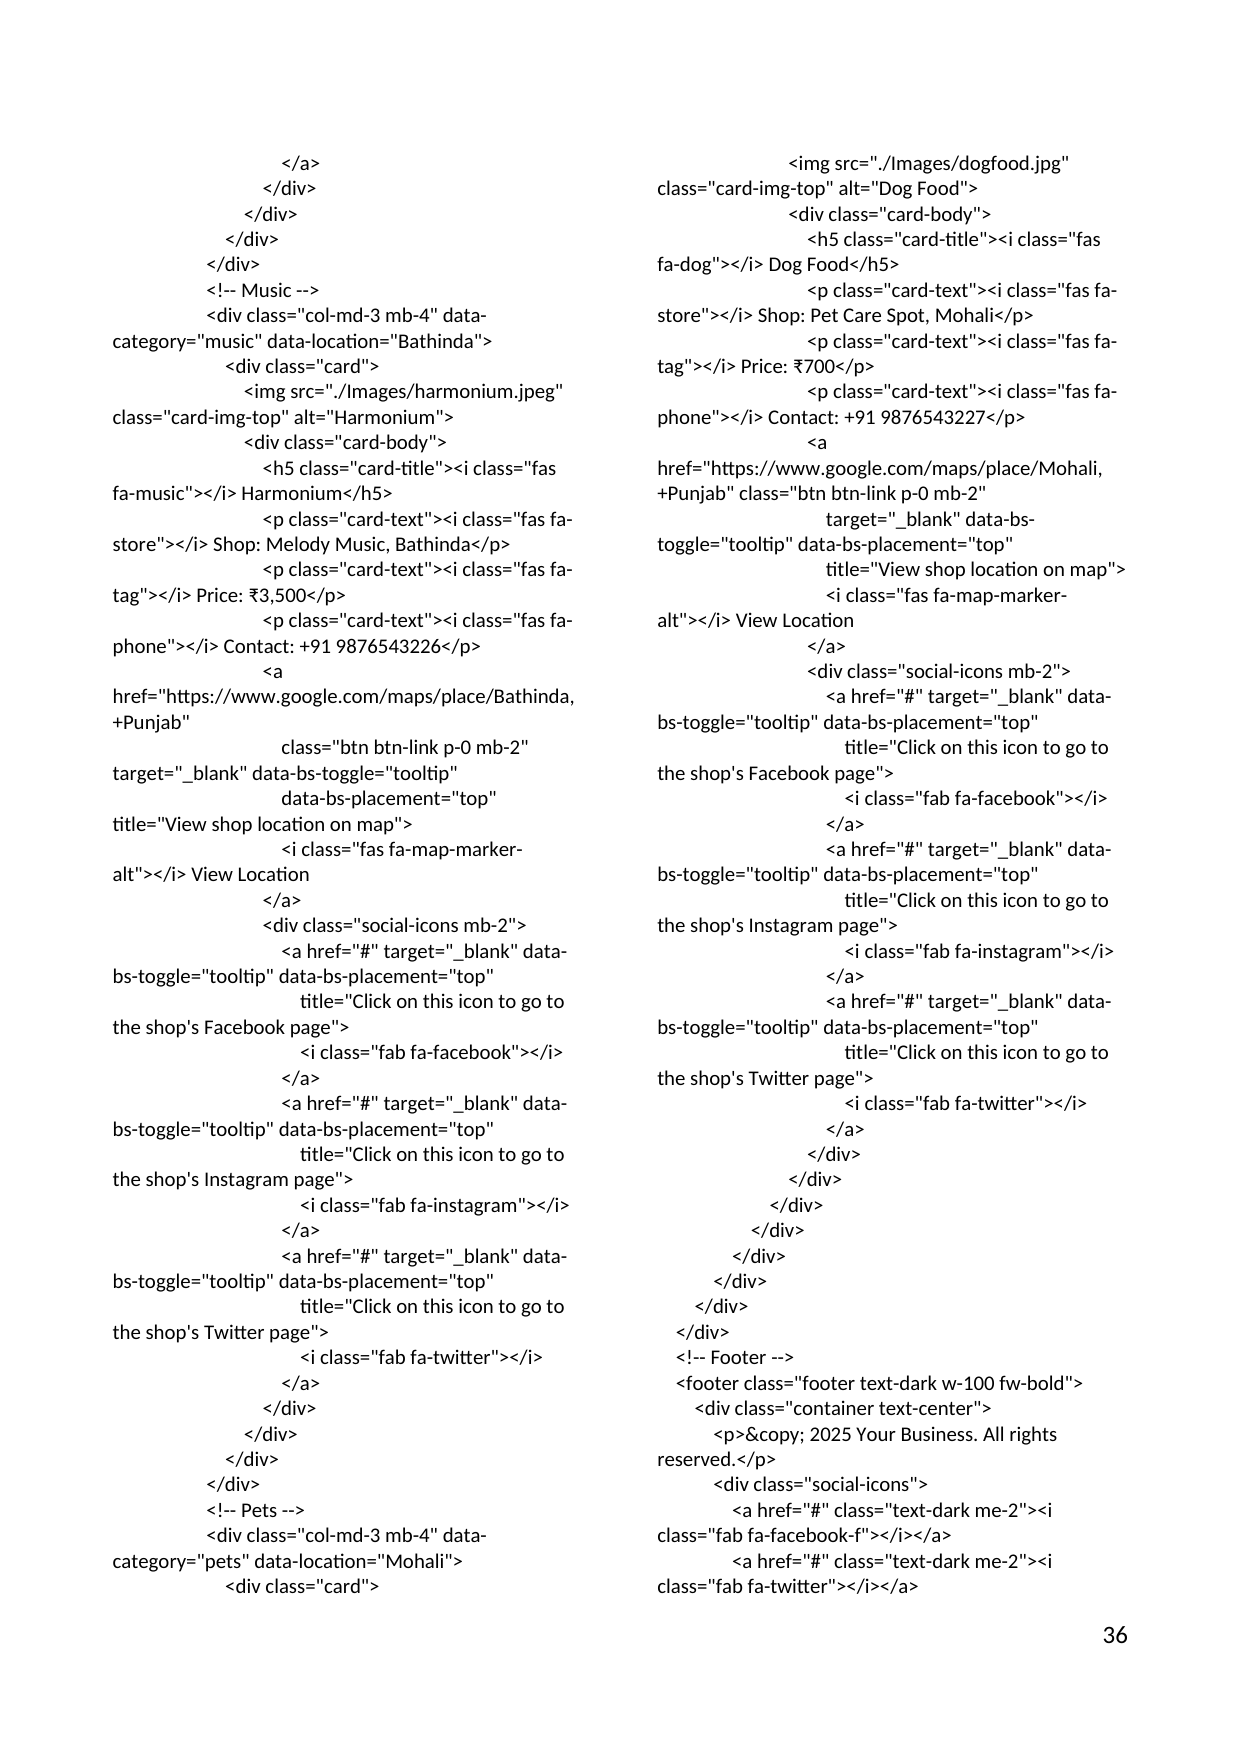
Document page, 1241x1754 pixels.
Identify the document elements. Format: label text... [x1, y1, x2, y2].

text <div class="social-icons mb-2"> [657, 658, 1128, 684]
text </div> [112, 201, 583, 226]
text </div> [657, 1294, 1128, 1319]
text </div> [657, 1141, 1128, 1167]
text <a href="#" target="_blank" data-bs-toggle="tooltip" data-bs-placement="top" [657, 989, 1128, 1039]
text </div> [657, 1243, 1128, 1268]
text </div> [657, 1217, 1128, 1243]
text <div class="social-icons"> [657, 1472, 1128, 1497]
text </div> [112, 1472, 583, 1497]
text </div> [112, 226, 583, 252]
text <i class="fab fa-facebook"></i> [657, 785, 1128, 811]
text </div> [112, 1395, 583, 1421]
text </a> [112, 1065, 583, 1090]
text </div> [657, 1268, 1128, 1294]
text <a href="#" target="_blank" data-bs-toggle="tooltip" data-bs-placement="top" [112, 938, 583, 989]
text <a href="#" class="text-dark me-2"><i class="fab fa-facebook-f"></i></a> [657, 1497, 1128, 1548]
text <i class="fas fa-map-marker-alt"></i> View Location [657, 582, 1128, 633]
text </div> [657, 1319, 1128, 1344]
text <p class="card-text"><i class="fas fa-store"></i> Shop: Pet Care Spot, Mohali</p> [657, 277, 1128, 328]
text <a href="#" target="_blank" data-bs-toggle="tooltip" data-bs-placement="top" [657, 836, 1128, 887]
text </div> [112, 252, 583, 277]
text <div class="card"> [112, 1573, 583, 1599]
text </a> [112, 150, 583, 175]
text <i class="fab fa-instagram"></i> [112, 1192, 583, 1217]
text <a href="#" target="_blank" data-bs-toggle="tooltip" data-bs-placement="top" [112, 1090, 583, 1141]
text <h5 class="card-title"><i class="fas fa-music"></i> Harmonium</h5> [112, 455, 583, 506]
text </a> [112, 887, 583, 912]
text title="Click on this icon to go to the shop's Instagram page"> [657, 887, 1128, 938]
text </a> [657, 811, 1128, 836]
text <div class="social-icons mb-2"> [112, 912, 583, 938]
text </a> [657, 1116, 1128, 1141]
text <div class="col-md-3 mb-4" data-category="pets" data-location="Mohali"> [112, 1522, 583, 1573]
text </a> [112, 1370, 583, 1395]
text <i class="fab fa-twitter"></i> [657, 1090, 1128, 1116]
text </a> [657, 633, 1128, 658]
text <div class="container text-center"> [657, 1395, 1128, 1421]
text <p class="card-text"><i class="fas fa-phone"></i> Contact: +91 9876543227</p> [657, 379, 1128, 429]
text <p>&copy; 2025 Your Business. All rights reserved.</p> [657, 1421, 1128, 1472]
text data-bs-placement="top" title="View shop location on map"> [112, 785, 583, 836]
text <div class="card"> [112, 353, 583, 379]
text <i class="fab fa-facebook"></i> [112, 1039, 583, 1065]
text target="_blank" data-bs-toggle="tooltip" data-bs-placement="top" [657, 506, 1128, 557]
text title="Click on this icon to go to the shop's Instagram page"> [112, 1141, 583, 1192]
text title="View shop location on map"> [657, 557, 1128, 582]
text </div> [112, 1421, 583, 1446]
text </a> [112, 1217, 583, 1243]
text title="Click on this icon to go to the shop's Facebook page"> [657, 734, 1128, 785]
text <p class="card-text"><i class="fas fa-store"></i> Shop: Melody Music, Bathinda</p> [112, 506, 583, 557]
text class="btn btn-link p-0 mb-2" target="_blank" data-bs-toggle="tooltip" [112, 734, 583, 785]
text <i class="fab fa-twitter"></i> [112, 1344, 583, 1370]
text <img src="./Images/harmonium.jpeg" class="card-img-top" alt="Harmonium"> [112, 379, 583, 429]
text <a href="https://www.google.com/maps/place/Bathinda,+Punjab" [112, 658, 583, 734]
text </div> [112, 175, 583, 201]
text <p class="card-text"><i class="fas fa-tag"></i> Price: ₹700</p> [657, 328, 1128, 379]
text <p class="card-text"><i class="fas fa-tag"></i> Price: ₹3,500</p> [112, 557, 583, 607]
text <div class="card-body"> [112, 429, 583, 455]
text </div> [657, 1192, 1128, 1217]
text <a href="#" class="text-dark me-2"><i class="fab fa-twitter"></i></a> [657, 1548, 1128, 1599]
text title="Click on this icon to go to the shop's Twitter page"> [112, 1294, 583, 1344]
text <a href="https://www.google.com/maps/place/Mohali,+Punjab" class="btn btn-link p-0 mb-2" [657, 429, 1128, 506]
text <!-- Pets --> [112, 1497, 583, 1522]
text </a> [657, 963, 1128, 989]
text <!-- Footer --> [657, 1344, 1128, 1370]
text <footer class="footer text-dark w-100 fw-bold"> [657, 1370, 1128, 1395]
text </div> [112, 1446, 583, 1472]
text <h5 class="card-title"><i class="fas fa-dog"></i> Dog Food</h5> [657, 226, 1128, 277]
text title="Click on this icon to go to the shop's Facebook page"> [112, 989, 583, 1039]
text <!-- Music --> [112, 277, 583, 302]
text <img src="./Images/dogfood.jpg" class="card-img-top" alt="Dog Food"> [657, 150, 1128, 201]
text <a href="#" target="_blank" data-bs-toggle="tooltip" data-bs-placement="top" [657, 684, 1128, 734]
text <i class="fab fa-instagram"></i> [657, 938, 1128, 963]
text <p class="card-text"><i class="fas fa-phone"></i> Contact: +91 9876543226</p> [112, 607, 583, 658]
text </div> [657, 1167, 1128, 1192]
text title="Click on this icon to go to the shop's Twitter page"> [657, 1039, 1128, 1090]
text <i class="fas fa-map-marker-alt"></i> View Location [112, 836, 583, 887]
text <div class="card-body"> [657, 201, 1128, 226]
text <a href="#" target="_blank" data-bs-toggle="tooltip" data-bs-placement="top" [112, 1243, 583, 1294]
text <div class="col-md-3 mb-4" data-category="music" data-location="Bathinda"> [112, 302, 583, 353]
